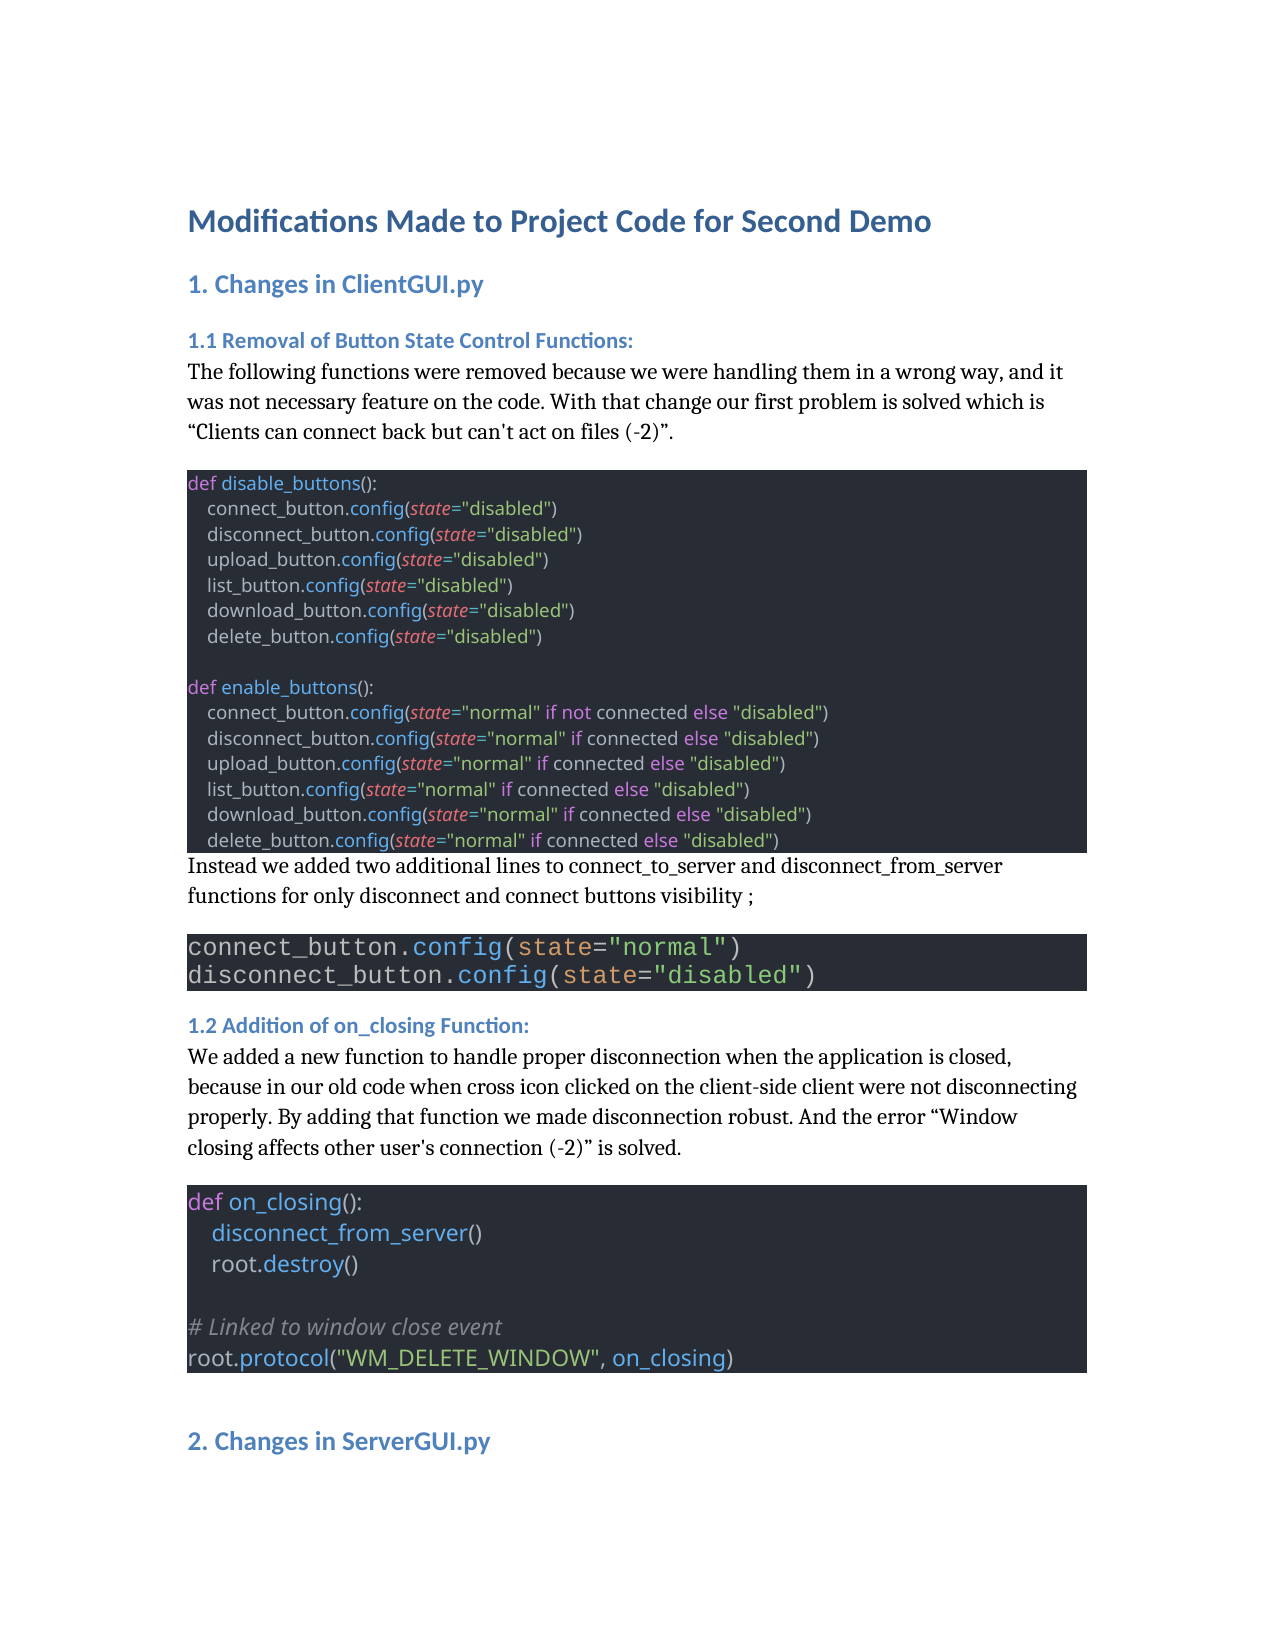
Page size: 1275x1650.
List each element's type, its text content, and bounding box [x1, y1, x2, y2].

text upload_button.config(state="disabled") [187, 547, 1087, 572]
subtitle Modifications Made to Project Code for Second Demo [187, 200, 1087, 241]
text # Linked to window close event [187, 1310, 1087, 1342]
subtitle 1. Changes in ClientGUI.py [187, 268, 1087, 301]
text list_button.config(state="disabled") [187, 572, 1087, 598]
text connect_button.config(state="normal" if not connected else "disabled") [187, 700, 1087, 725]
text disconnect_button.config(state="disabled") [187, 521, 1087, 547]
text root.protocol("WM_DELETE_WINDOW", on_closing) [187, 1342, 1087, 1373]
text upload_button.config(state="normal" if connected else "disabled") [187, 751, 1087, 776]
text Instead we added two additional lines to connect_to_server and disconnect_from_server functions for only disconnect and connect buttons visibility ; [187, 853, 1087, 909]
text The following functions were removed because we were handling them in a wrong way, and it was not necessary feature on the code. With that change our first problem is solved which is “Clients can connect back but can't act on files (-2)”. [187, 358, 1087, 445]
subtitle 1.1 Removal of Button State Control Functions: [187, 326, 1087, 354]
text list_button.config(state="normal" if connected else "disabled") [187, 776, 1087, 802]
text def enable_buttons(): [187, 674, 1087, 700]
text delete_button.config(state="disabled") [187, 623, 1087, 649]
subtitle 2. Changes in ServerGUI.py [187, 1424, 1087, 1457]
text def on_closing(): [187, 1185, 1087, 1217]
text download_button.config(state="disabled") [187, 598, 1087, 623]
text def disable_buttons(): [187, 470, 1087, 496]
text download_button.config(state="normal" if connected else "disabled") [187, 802, 1087, 827]
text disconnect_from_server() [187, 1217, 1087, 1248]
text connect_button.config(state="normal") disconnect_button.config(state="disabled") [187, 934, 1087, 991]
text root.destroy() [187, 1248, 1087, 1279]
text We added a new function to handle proper disconnection when the application is closed, because in our old code when cross icon clicked on the client-side client were not disconnecting properly. By adding that function we made disconnection robust. And the error “Window closing affects other user's connection (-2)” is solved. [187, 1044, 1087, 1161]
text connect_button.config(state="disabled") [187, 496, 1087, 521]
text delete_button.config(state="normal" if connected else "disabled") [187, 827, 1087, 853]
subtitle 1.2 Addition of on_closing Function: [187, 1012, 1087, 1039]
text disconnect_button.config(state="normal" if connected else "disabled") [187, 725, 1087, 751]
